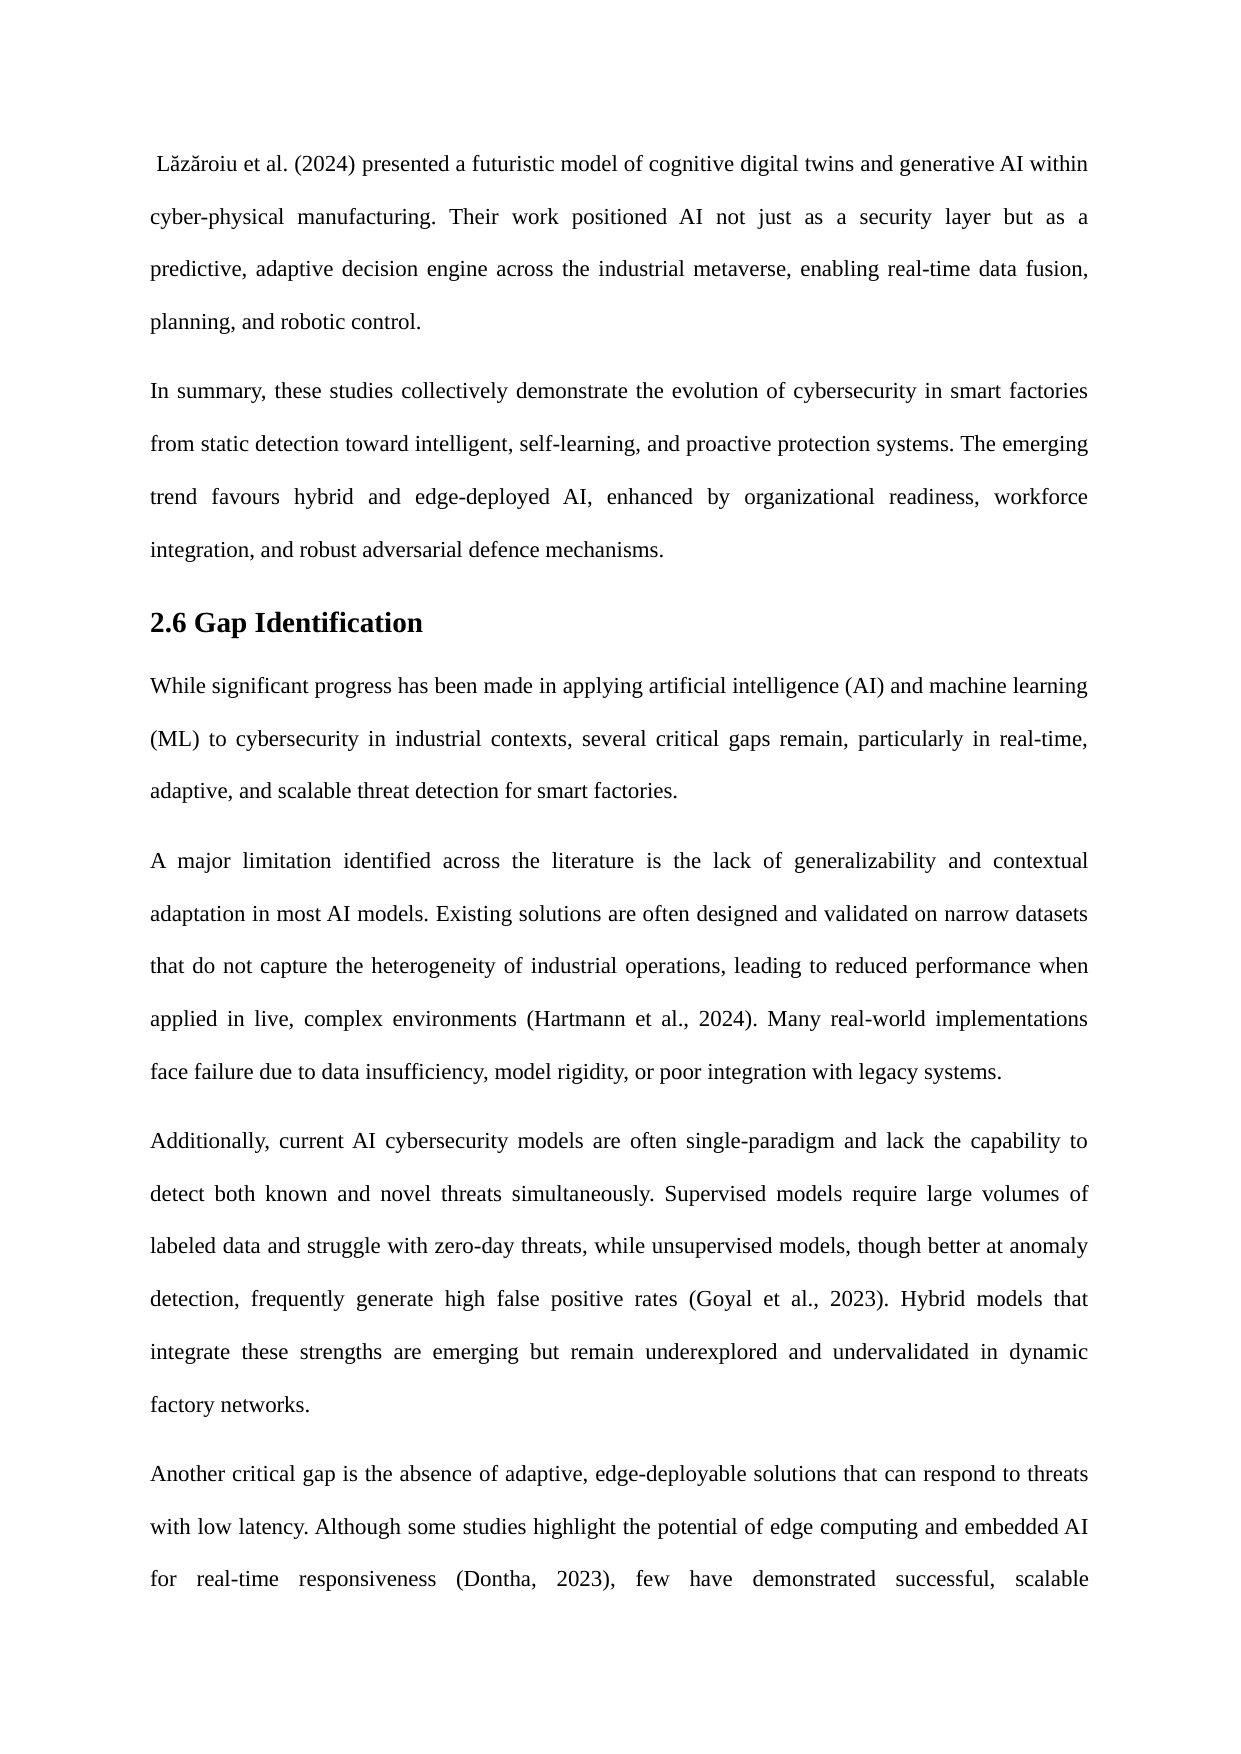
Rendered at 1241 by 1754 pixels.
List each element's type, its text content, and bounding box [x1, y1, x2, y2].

text Additionally, current AI cybersecurity models are often single-paradigm and lack the capability to detect both known and novel threats simultaneously. Supervised models require large volumes of labeled data and struggle with zero-day threats, while unsupervised models, though better at anomaly detection, frequently generate high false positive rates (Goyal et al., 2023). Hybrid models that integrate these strengths are emerging but remain underexplored and undervalidated in dynamic factory networks. [150, 1127, 1090, 1417]
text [150, 1460, 1090, 1592]
text presented a futuristic model of cognitive digital twins and generative AI within cyber-physical manufacturing. Their work positioned AI not just as a security layer but as a predictive, adaptive decision engine across the industrial metaverse, enabling real-time data fusion, planning, and robotic control. [150, 150, 1090, 334]
text A major limitation identified across the literature is the lack of generalizability and contextual adaptation in most AI models. Existing solutions are often designed and validated on narrow datasets that do not capture the heterogeneity of industrial operations, leading to reduced performance when applied in live, complex environments (Hartmann et al., 2024). Many real-world implementations face failure due to data insufficiency, model rigidity, or poor integration with legacy systems. [150, 847, 1090, 1084]
text While significant progress has been made in applying artificial intelligence (AI) and machine learning (ML) to cybersecurity in industrial contexts, several critical gaps remain, particularly in real-time, adaptive, and scalable threat detection for smart factories. [150, 672, 1090, 804]
subtitle 2.6 Gap Identification [150, 605, 1090, 638]
text In summary, these studies collectively demonstrate the evolution of cybersecurity in smart factories from static detection toward intelligent, self-learning, and proactive protection systems. The emerging trend favours hybrid and edge-deployed AI, enhanced by organizational readiness, workforce integration, and robust adversarial defence mechanisms. [150, 377, 1090, 562]
